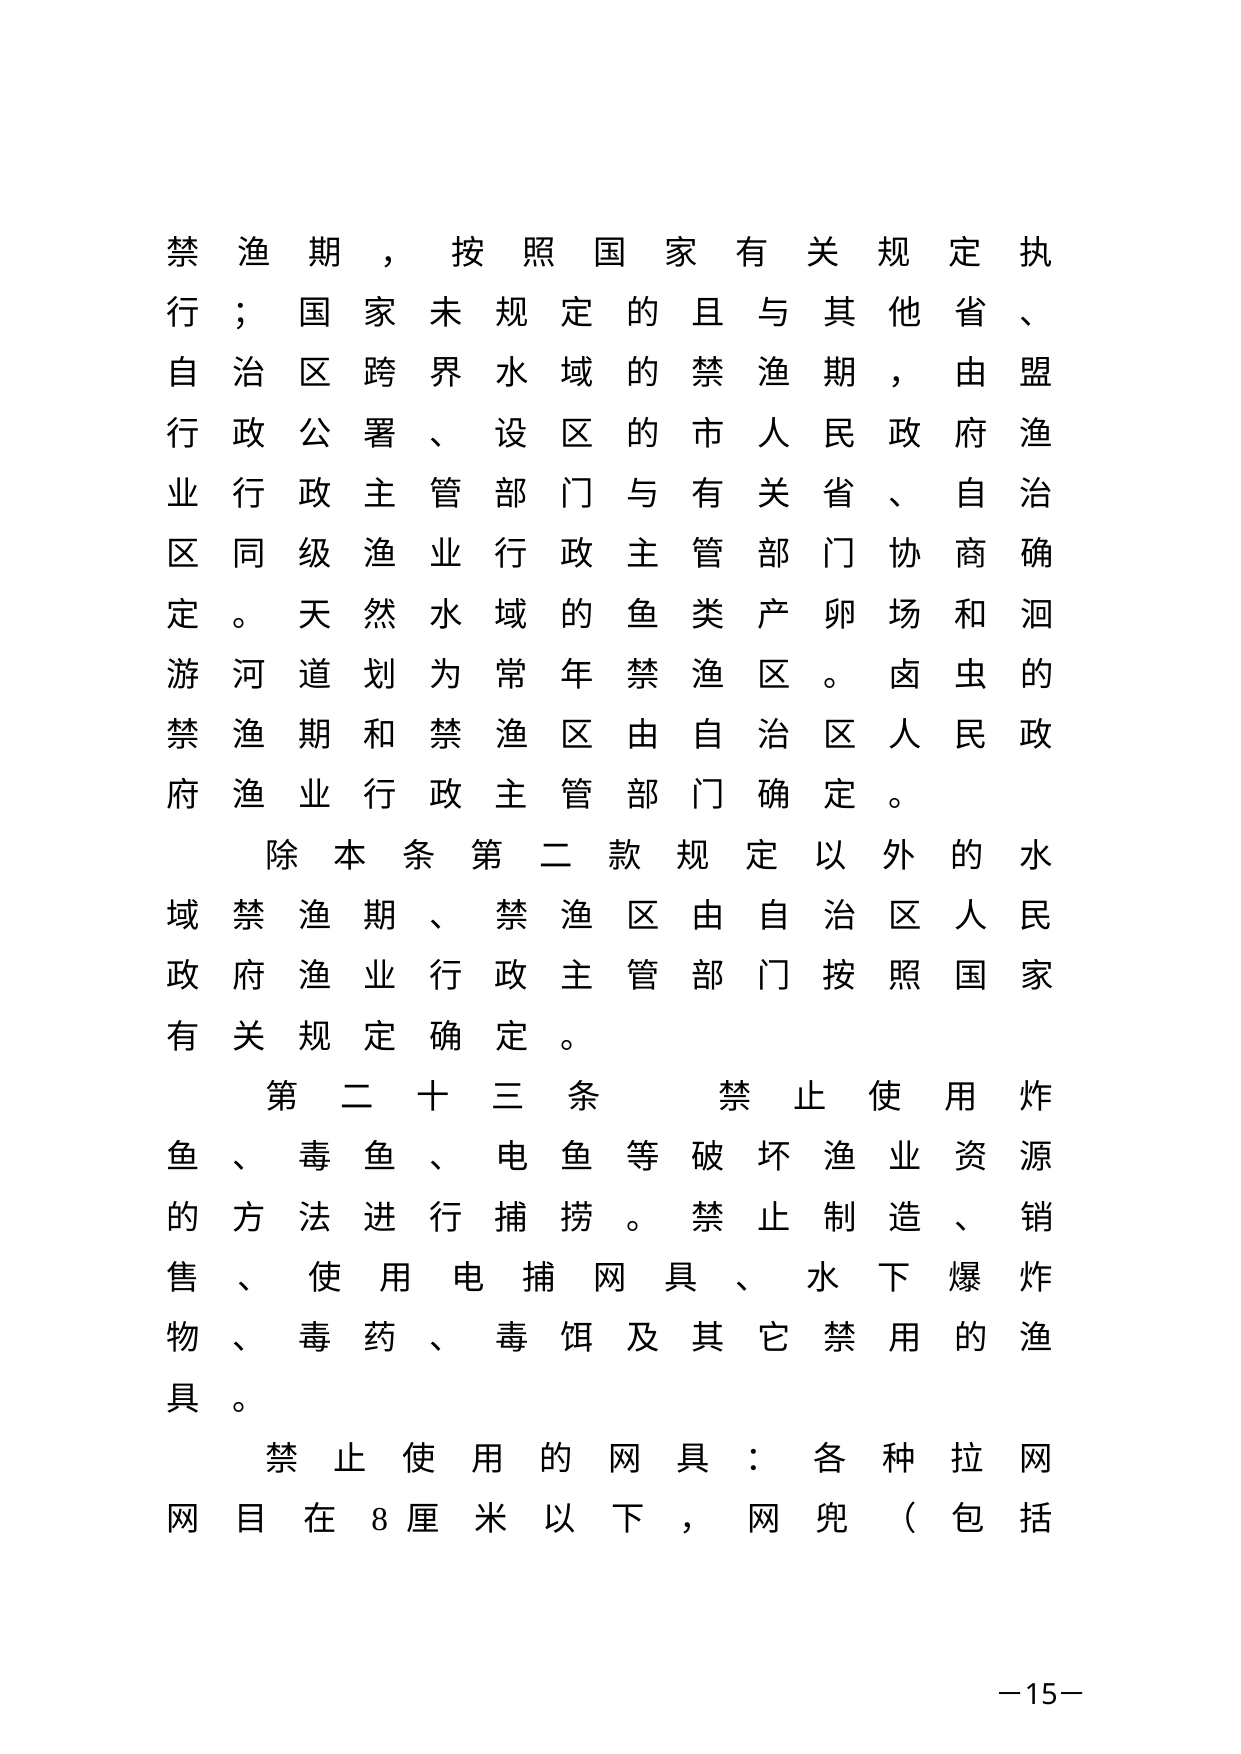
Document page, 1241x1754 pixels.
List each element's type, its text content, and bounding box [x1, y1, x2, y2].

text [167, 219, 1085, 822]
text 第二十三条 禁止使用炸鱼、毒鱼、电鱼等破坏渔业资源的方法进行捕捞。禁止制造、销售、使用电捕网具、水下爆炸物、毒药、毒饵及其它禁用的渔具。 [167, 1064, 1085, 1426]
text 除本条第二款规定以外的水域禁渔期、禁渔区由自治区人民政府渔业行政主管部门按照国家有关规定确定。 [167, 822, 1085, 1064]
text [167, 1426, 1085, 1546]
